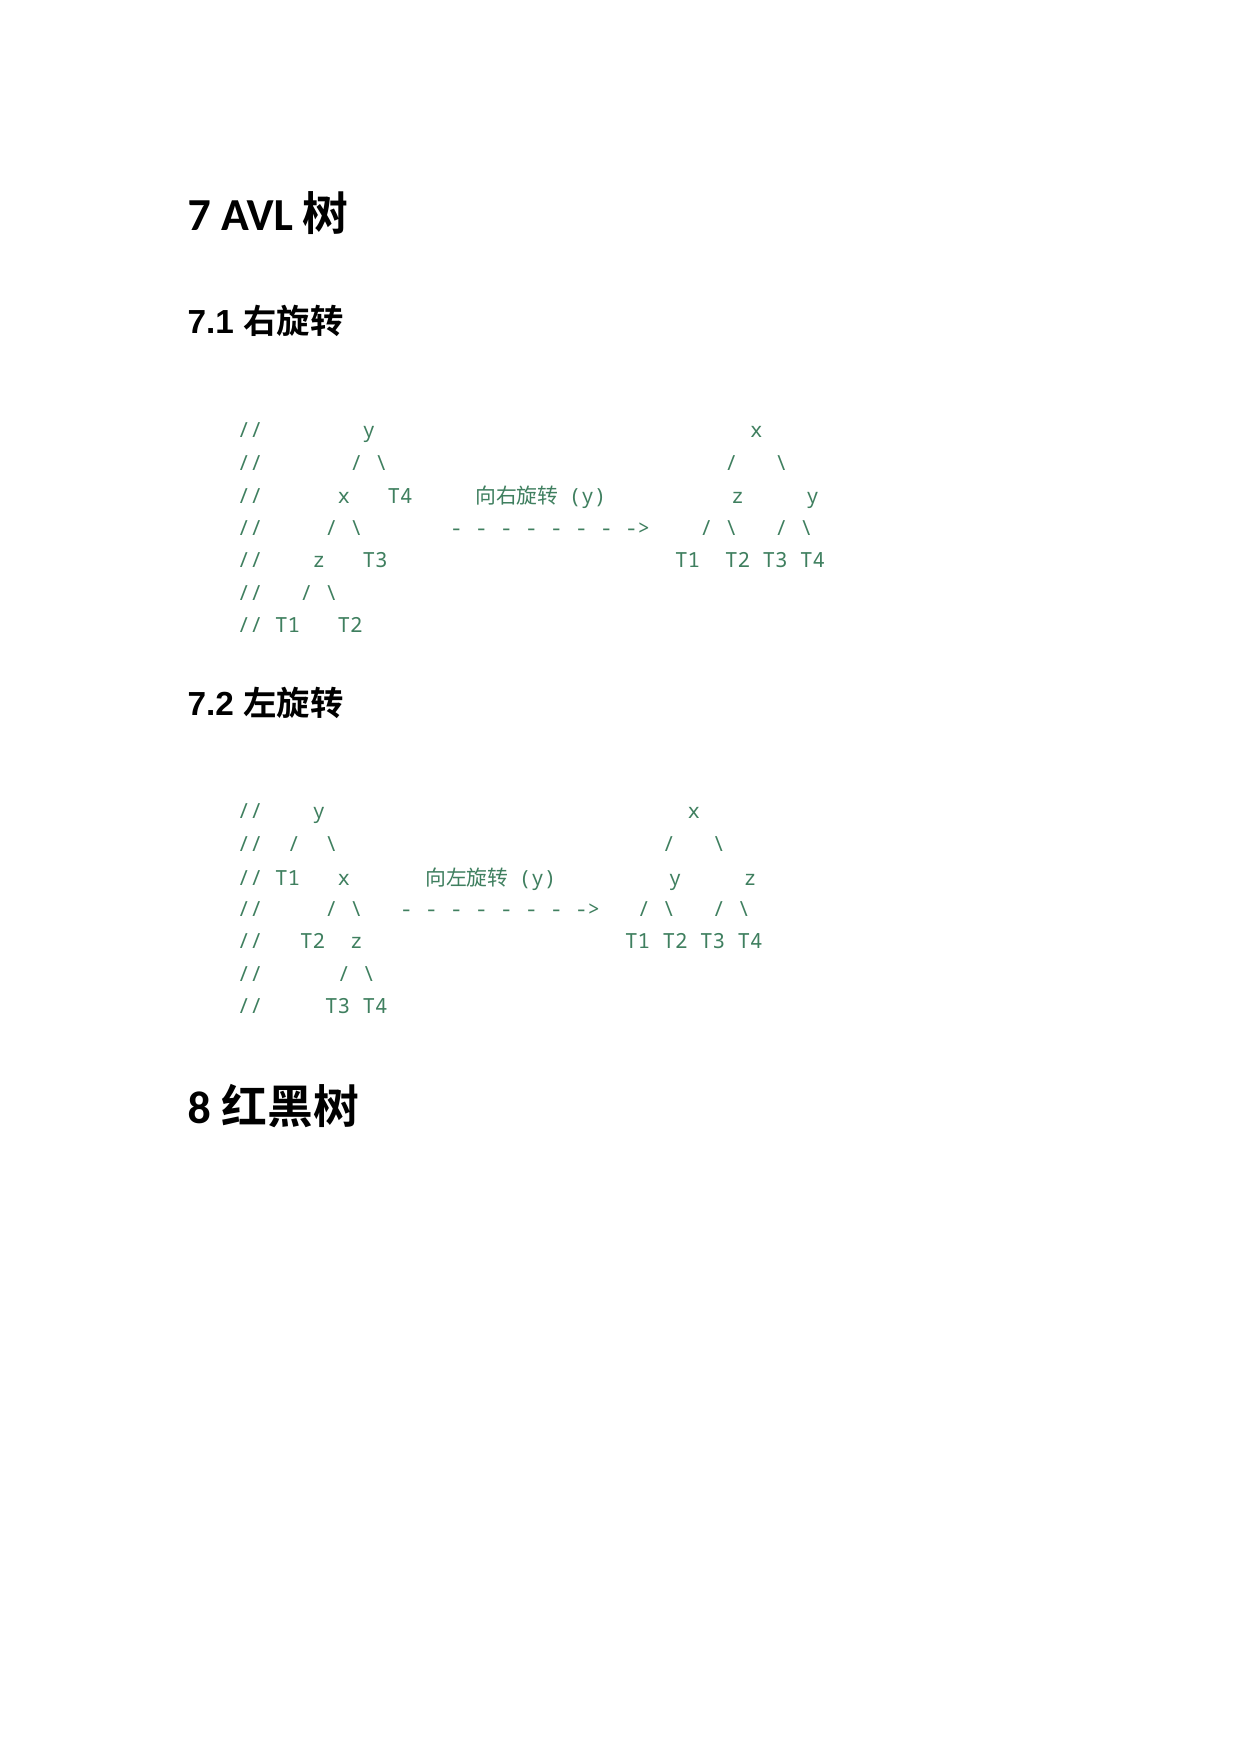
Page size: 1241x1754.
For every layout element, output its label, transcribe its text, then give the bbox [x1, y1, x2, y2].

text // / \ [187, 956, 1053, 989]
subtitle 7.1 右旋转 [187, 287, 1053, 352]
text // T2 z T1 T2 T3 T4 [187, 924, 1053, 956]
subtitle 7 AVL树 [187, 162, 1053, 259]
text // / \ / \ [187, 826, 1053, 859]
text // T1 T2 [187, 608, 1053, 640]
text // z T3 T1 T2 T3 T4 [187, 543, 1053, 575]
text // x T4 向右旋转 (y) z y [187, 478, 1053, 510]
text // / \ [187, 575, 1053, 608]
text // / \ - - - - - - - -> / \ / \ [187, 510, 1053, 543]
subtitle 8 红黑树 [187, 1054, 1053, 1151]
text // y x [187, 794, 1053, 826]
text // y x [187, 413, 1053, 445]
subtitle 7.2 左旋转 [187, 667, 1053, 732]
text // / \ / \ [187, 445, 1053, 478]
text // T1 x 向左旋转 (y) y z [187, 859, 1053, 891]
text // / \ - - - - - - - -> / \ / \ [187, 891, 1053, 924]
text // T3 T4 [187, 989, 1053, 1021]
